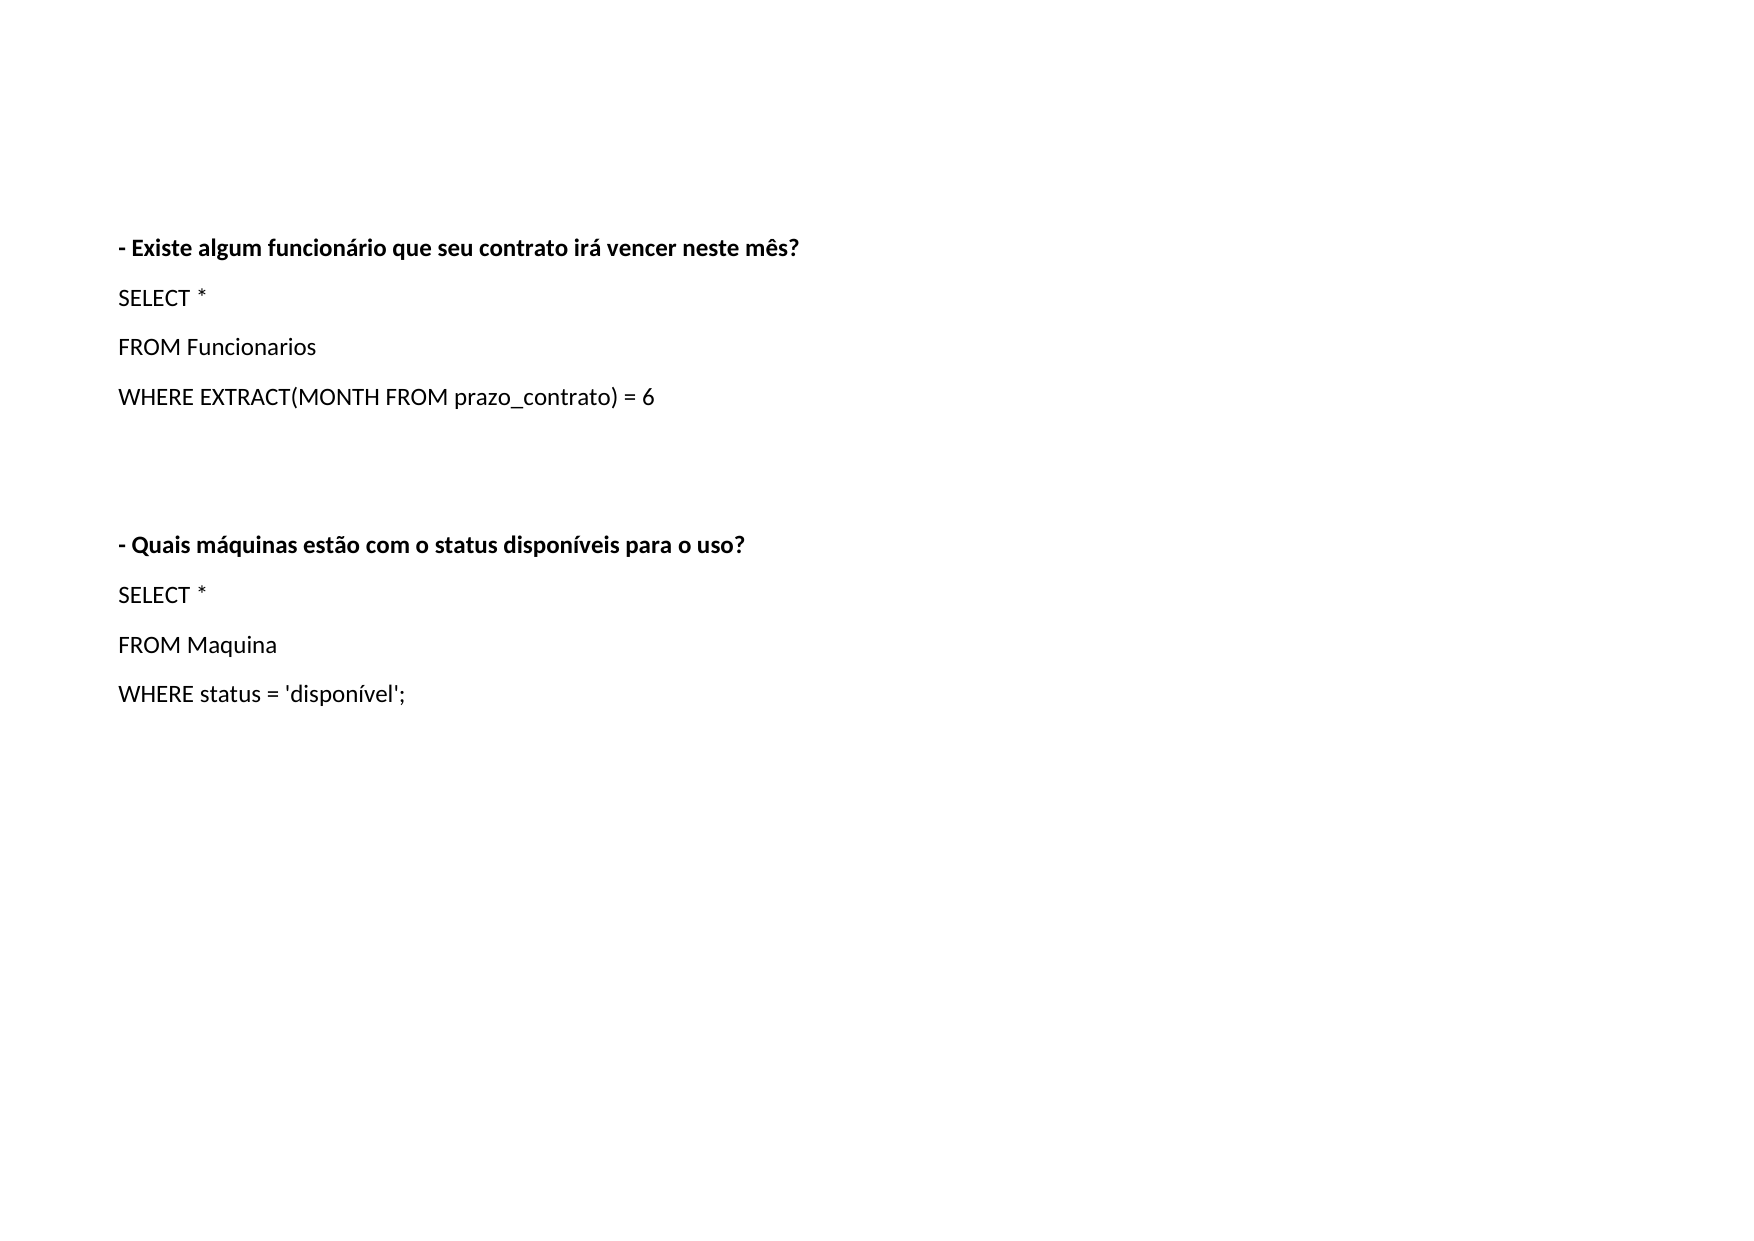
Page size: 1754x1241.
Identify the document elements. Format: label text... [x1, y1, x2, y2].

text FROM Funcionarios [118, 331, 1606, 362]
text - Existe algum funcionário que seu contrato irá vencer neste mês? [118, 232, 1606, 263]
text SELECT * [118, 579, 1606, 610]
text SELECT * [118, 282, 1606, 312]
text FROM Maquina [118, 629, 1606, 659]
text - Quais máquinas estão com o status disponíveis para o uso? [118, 530, 1606, 560]
text WHERE EXTRACT(MONTH FROM prazo_contrato) = 6 [118, 381, 1606, 411]
text WHERE status = 'disponível'; [118, 678, 1606, 709]
